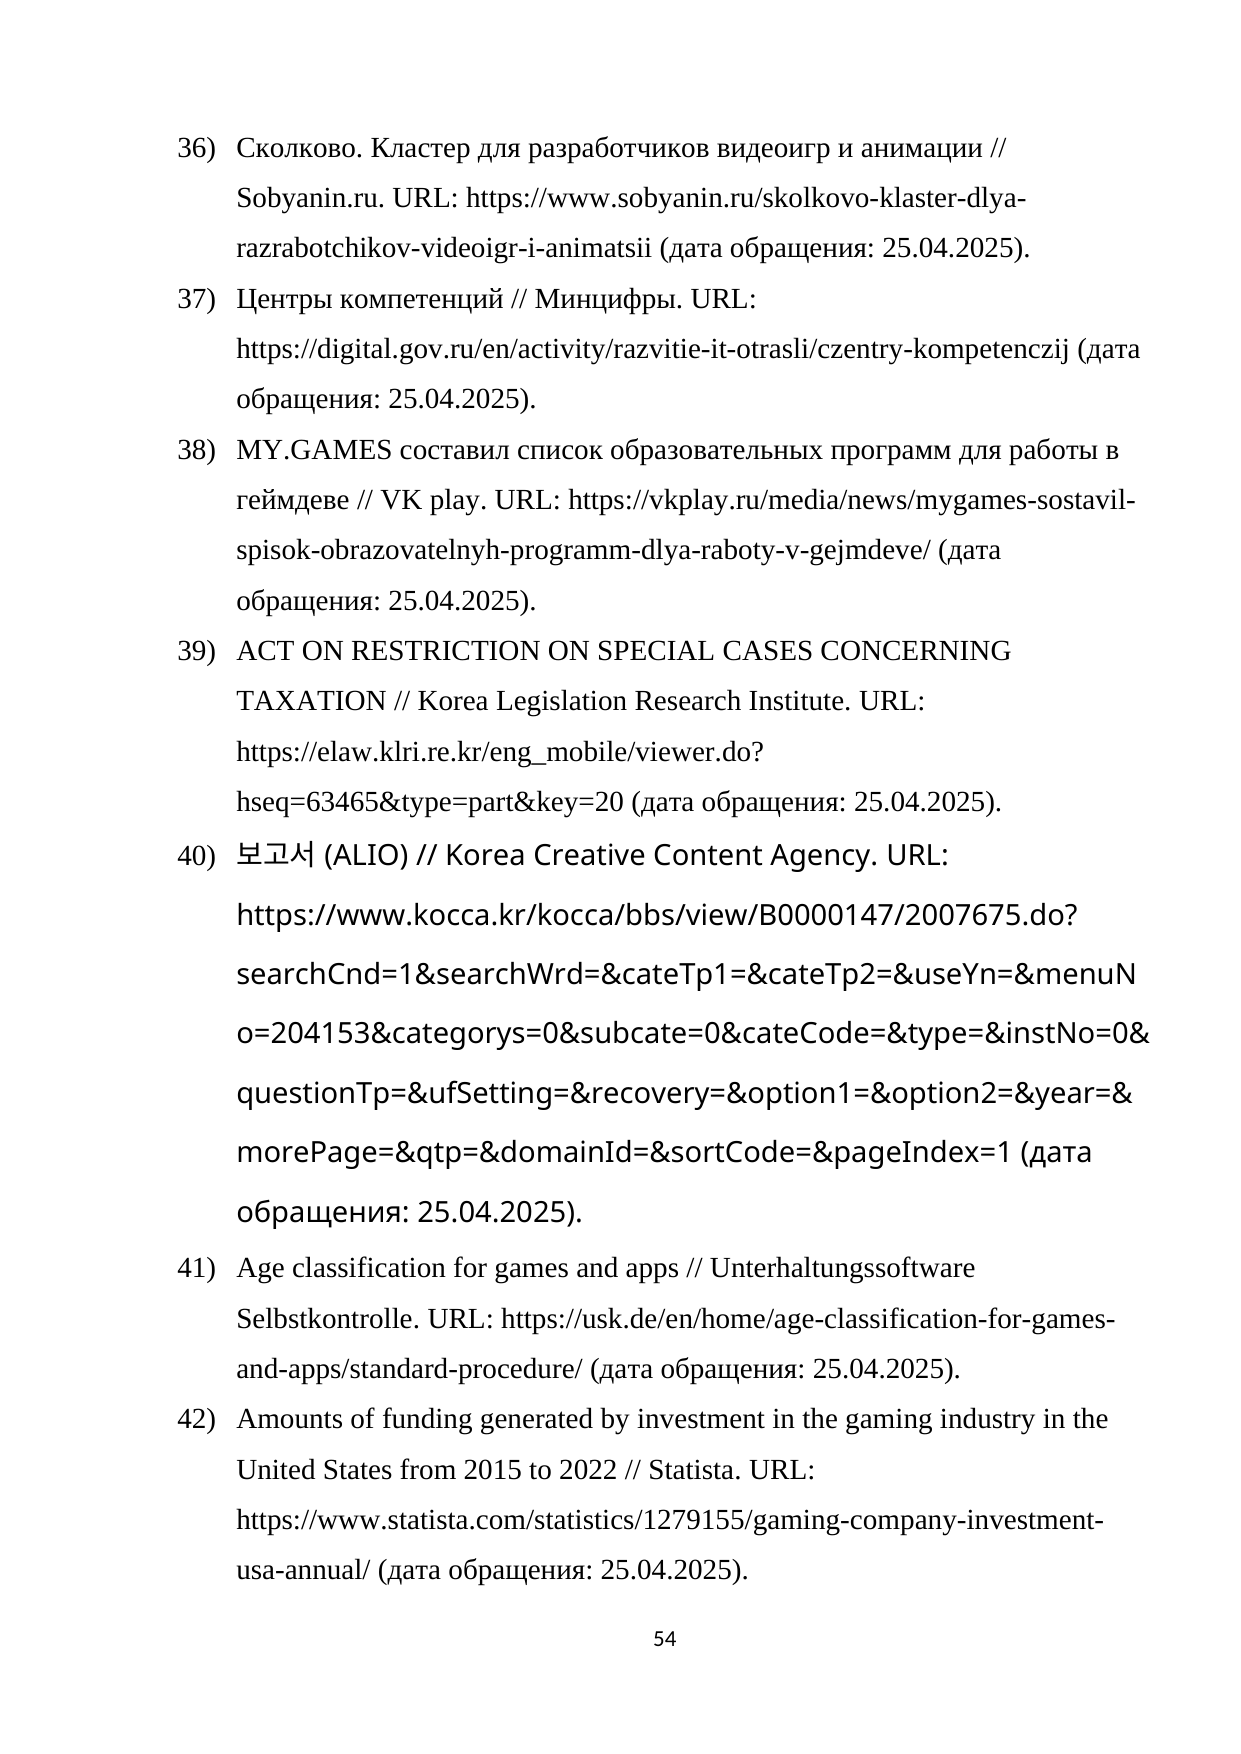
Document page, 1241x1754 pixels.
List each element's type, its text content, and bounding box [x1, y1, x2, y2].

list Amounts of funding generated by investment in the gaming industry in the United States from 2015 to 2022 // Statista. URL: https://www.statista.com/statistics/1279155/gaming-company-investment-usa-annual/ (дата обращения: 25.04.2025). [177, 1402, 1152, 1586]
list Сколково. Кластер для разработчиков видеоигр и анимации // Sobyanin.ru. URL: https://www.sobyanin.ru/skolkovo-klaster-dlya-razrabotchikov-videoigr-i-animatsii (дата обращения: 25.04.2025). [177, 130, 1152, 264]
list Age classification for games and apps // Unterhaltungssoftware Selbstkontrolle. URL: https://usk.de/en/home/age-classification-for-games-and-apps/standard-procedure/ (дата обращения: 25.04.2025). [177, 1251, 1152, 1385]
list Центры компетенций // Минцифры. URL: https://digital.gov.ru/en/activity/razvitie-it-otrasli/czentry-kompetenczij (дата обращения: 25.04.2025). [177, 281, 1152, 415]
list MY.GAMES составил список образовательных программ для работы в геймдеве // VK play. URL: https://vkplay.ru/media/news/mygames-sostavil-spisok-obrazovatelnyh-programm-dlya-raboty-v-gejmdeve/ (дата обращения: 25.04.2025). [177, 432, 1152, 616]
list ACT ON RESTRICTION ON SPECIAL CASES CONCERNING TAXATION // Korea Legislation Research Institute. URL: https://elaw.klri.re.kr/eng_mobile/viewer.do?hseq=63465&type=part&key=20 (дата обращения: 25.04.2025). [177, 633, 1152, 817]
